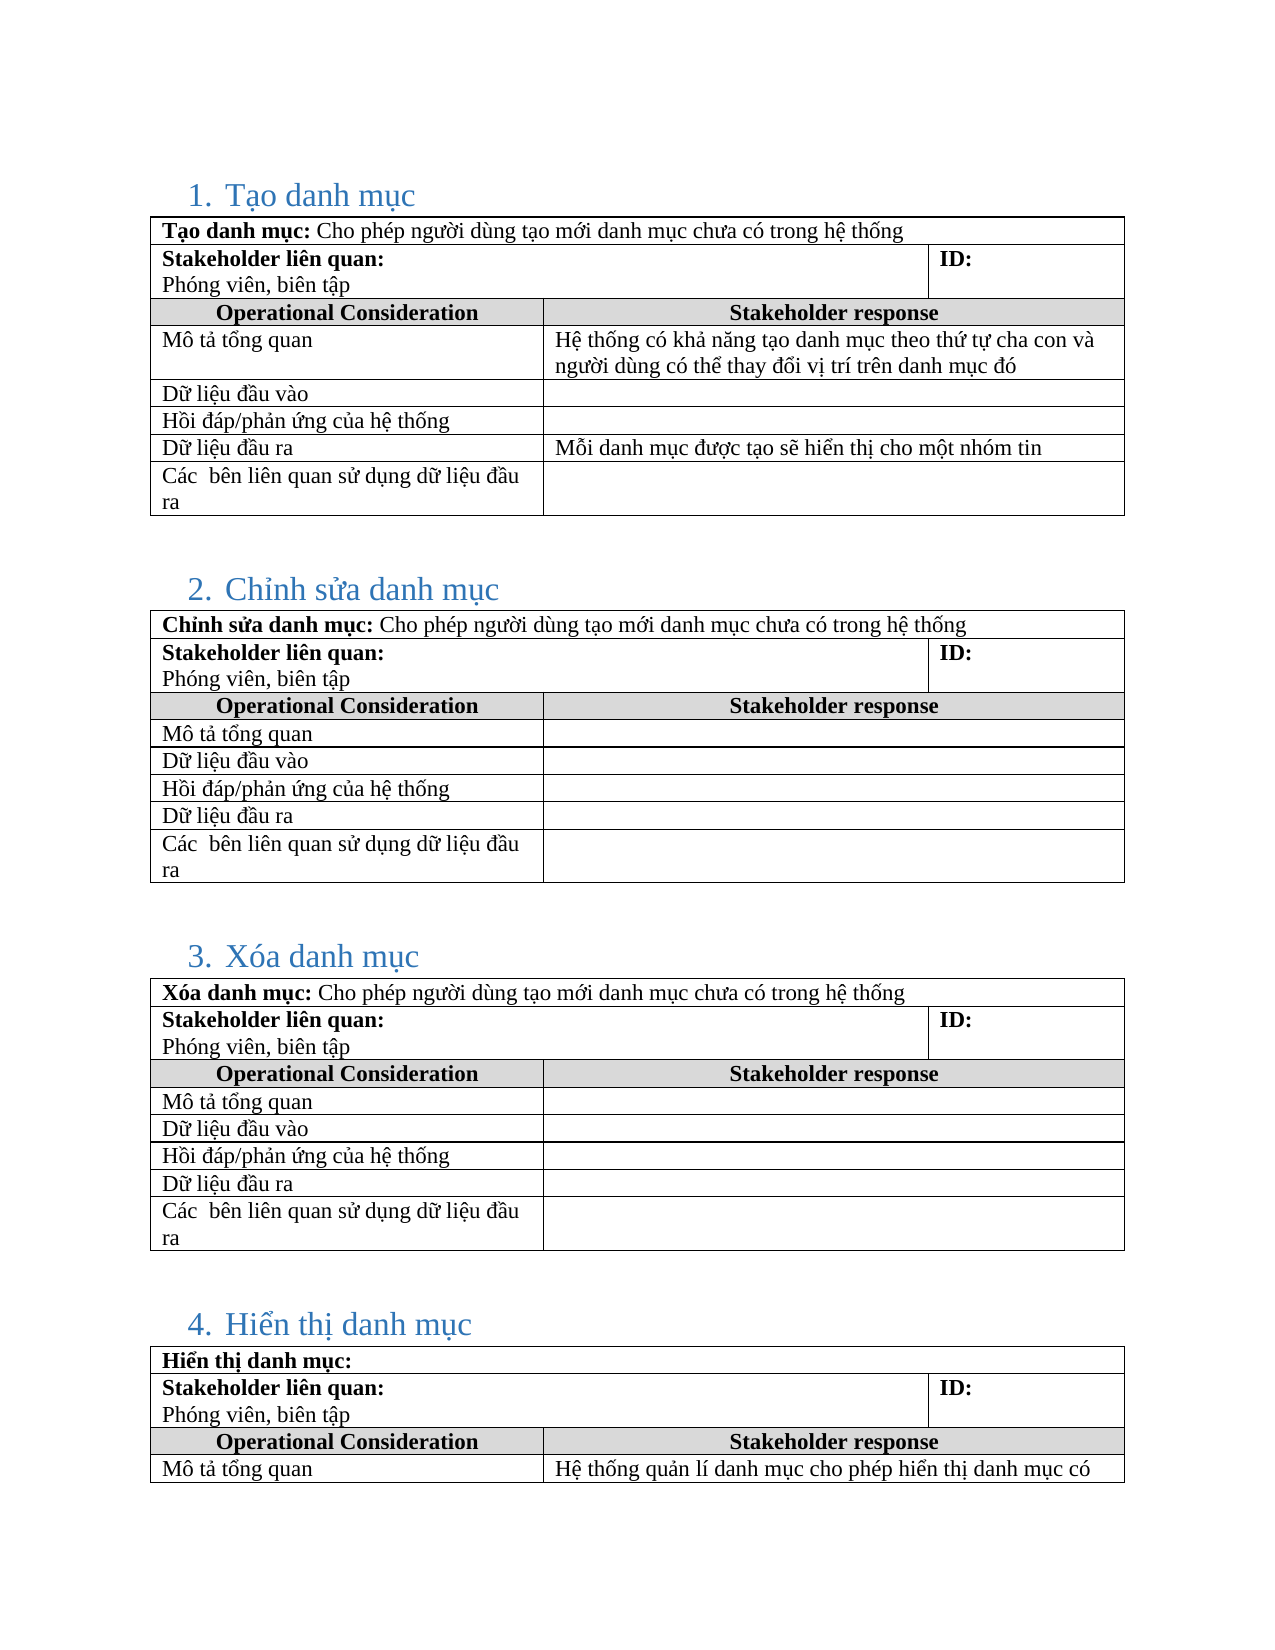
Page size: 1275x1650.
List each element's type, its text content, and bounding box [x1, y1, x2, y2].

table_cell Các bên liên quan sử dụng dữ liệu đầu ra [151, 830, 543, 882]
table_cell Mô tả tổng quan [151, 1088, 543, 1114]
table_cell Mô tả tổng quan [151, 326, 543, 379]
table_cell [544, 1197, 1124, 1250]
table_cell [544, 1115, 1124, 1141]
table_cell Stakeholder response [544, 693, 1124, 719]
table_cell [544, 1170, 1124, 1196]
table_cell [544, 380, 1124, 406]
table_header Xóa danh mục: Cho phép người dùng tạo mới danh mục chưa có trong hệ thống [151, 979, 1124, 1006]
subtitle Tạo danh mục [187, 175, 1125, 213]
table_cell Stakeholder response [544, 299, 1124, 325]
table_cell ID: [929, 1374, 1124, 1427]
subtitle Hiển thị danh mục [187, 1304, 1125, 1343]
table_cell Operational Consideration [151, 1060, 543, 1087]
table_cell [544, 1088, 1124, 1114]
table_cell Dữ liệu đầu ra [151, 435, 543, 461]
table_cell ID: [929, 639, 1124, 692]
table_cell [544, 775, 1124, 801]
table_cell Dữ liệu đầu vào [151, 380, 543, 406]
table_cell [544, 720, 1124, 746]
table_cell Stakeholder response [544, 1060, 1124, 1087]
table_cell Stakeholder liên quan: Phóng viên, biên tập [151, 639, 928, 692]
table_cell Stakeholder liên quan: Phóng viên, biên tập [151, 245, 928, 297]
table_cell Operational Consideration [151, 693, 543, 719]
table_cell Các bên liên quan sử dụng dữ liệu đầu ra [151, 1197, 543, 1250]
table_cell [544, 1455, 1124, 1482]
table_cell Hồi đáp/phản ứng của hệ thống [151, 1143, 543, 1169]
table_cell [544, 462, 1124, 514]
subtitle Xóa danh mục [187, 937, 1125, 975]
table_cell [544, 830, 1124, 882]
table_cell ID: [929, 1007, 1124, 1059]
table_cell [544, 1143, 1124, 1169]
table_cell Dữ liệu đầu vào [151, 1115, 543, 1141]
table_cell Stakeholder response [544, 1428, 1124, 1454]
table_cell Mô tả tổng quan [151, 1455, 543, 1482]
table_cell [544, 748, 1124, 774]
table_cell Dữ liệu đầu vào [151, 748, 543, 774]
subtitle Chỉnh sửa danh mục [187, 569, 1125, 607]
table_header Tạo danh mục: Cho phép người dùng tạo mới danh mục chưa có trong hệ thống [151, 218, 1124, 244]
table_header Hiển thị danh mục: [151, 1347, 1124, 1373]
table_cell Stakeholder liên quan: Phóng viên, biên tập [151, 1374, 928, 1427]
table_cell Hồi đáp/phản ứng của hệ thống [151, 407, 543, 433]
table_cell Mô tả tổng quan [151, 720, 543, 746]
table_cell [544, 407, 1124, 433]
table_cell Stakeholder liên quan: Phóng viên, biên tập [151, 1007, 928, 1059]
table_cell ID: [929, 245, 1124, 297]
table_cell Operational Consideration [151, 1428, 543, 1454]
table_cell Hồi đáp/phản ứng của hệ thống [151, 775, 543, 801]
table_cell [544, 802, 1124, 828]
table_cell Mỗi danh mục được tạo sẽ hiển thị cho một nhóm tin [544, 435, 1124, 461]
table_cell Các bên liên quan sử dụng dữ liệu đầu ra [151, 462, 543, 514]
table_cell Dữ liệu đầu ra [151, 802, 543, 828]
table_header Chỉnh sửa danh mục: Cho phép người dùng tạo mới danh mục chưa có trong hệ thống [151, 611, 1124, 638]
table_cell Hệ thống có khả năng tạo danh mục theo thứ tự cha con và người dùng có thể thay đổi vị trí trên danh mục đó [544, 326, 1124, 379]
table_cell Operational Consideration [151, 299, 543, 325]
table_cell Dữ liệu đầu ra [151, 1170, 543, 1196]
